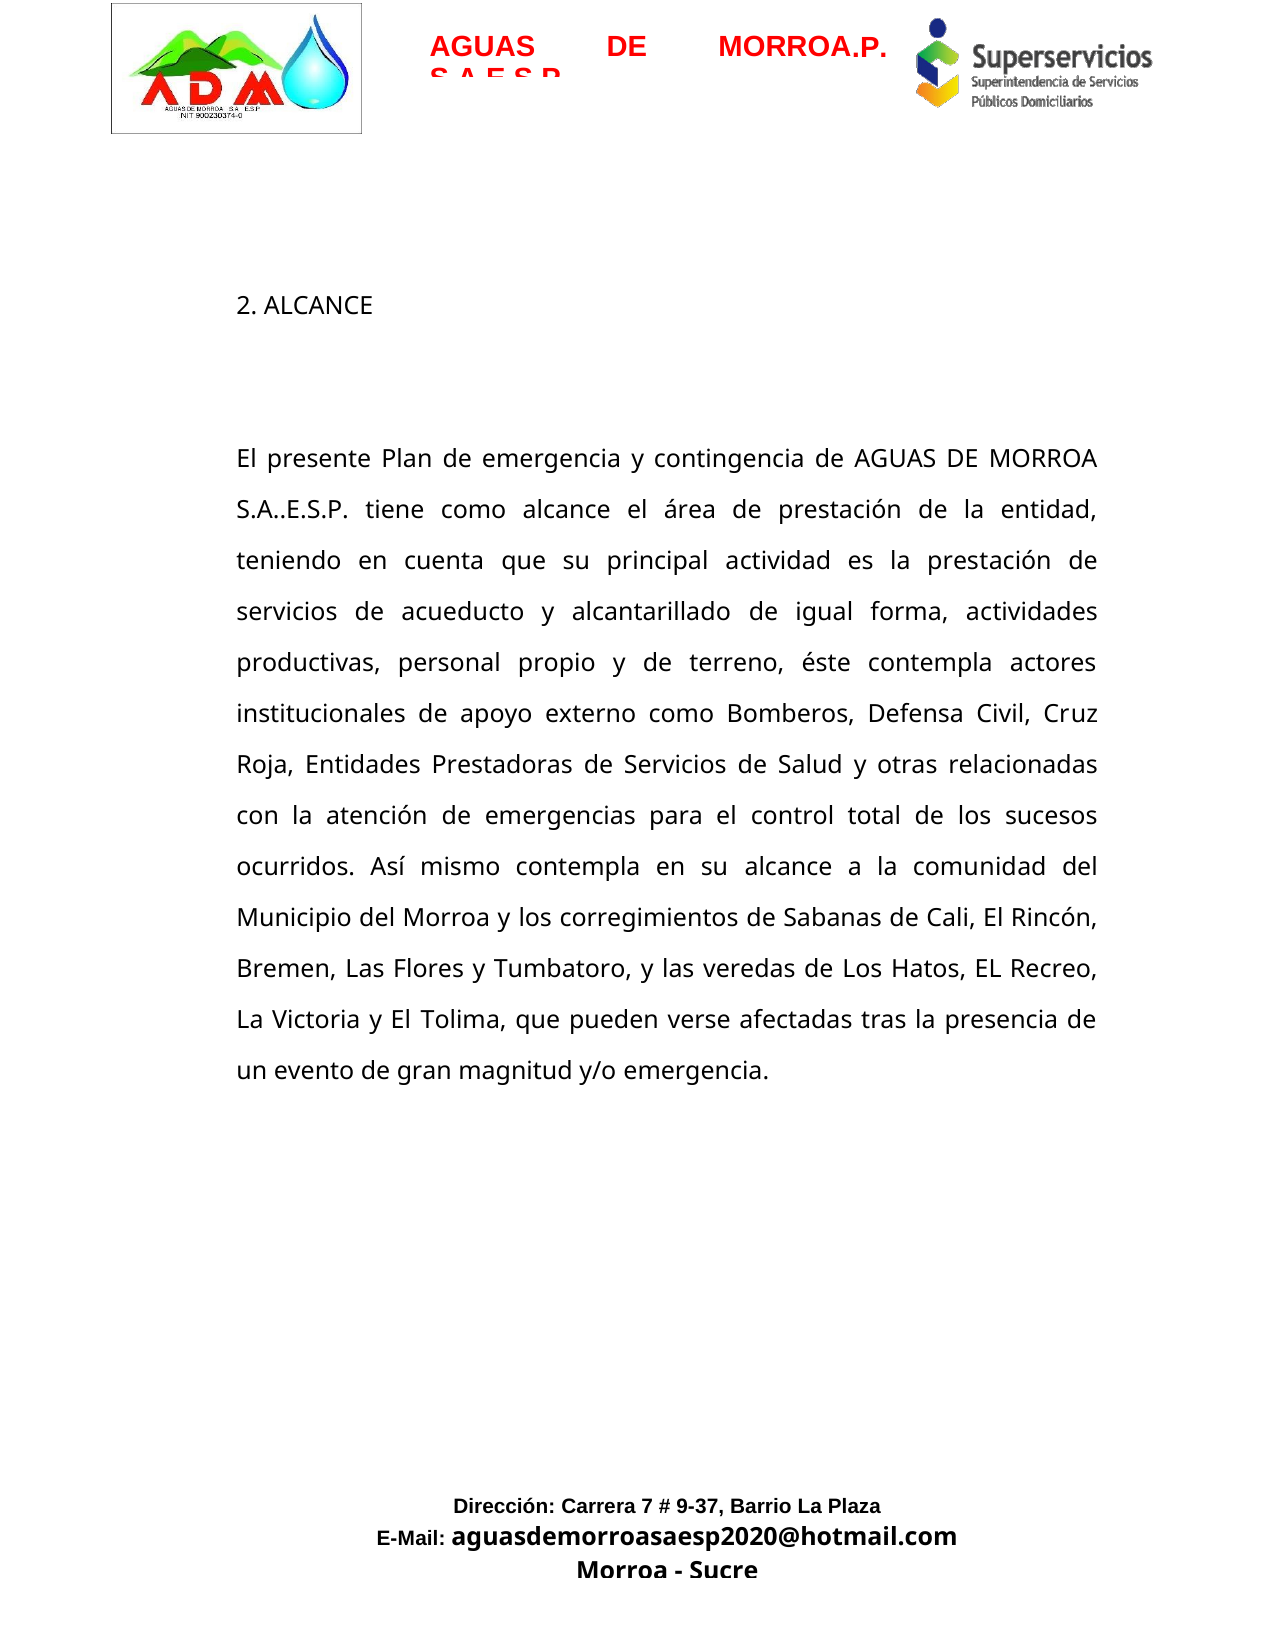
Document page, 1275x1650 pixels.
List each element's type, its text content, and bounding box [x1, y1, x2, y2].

picture [111, 3, 362, 134]
picture [894, 12, 1174, 116]
text 2. ALCANCE [236, 287, 1098, 321]
text El presente Plan de emergencia y contingencia de AGUAS DE MORROA S.A..E.S.P. tiene como alcance el área de prestación de la entidad, teniendo en cuenta que su principal actividad es la prestación de servicios de acueducto y alcantarillado de igual forma, actividades productivas, personal propio y de terreno, éste contempla actores institucionales de apoyo externo como Bomberos, Defensa Civil, Cruz Roja, Entidades Prestadoras de Servicios de Salud y otras relacionadas con la atención de emergencias para el control total de los sucesos ocurridos. Así mismo contempla en su alcance a la comunidad del Municipio del Morroa y los corregimientos de Sabanas de Cali, El Rincón, Bremen, Las Flores y Tumbatoro, y las veredas de Los Hatos, EL Recreo, La Victoria y El Tolima, que pueden verse afectadas tras la presencia de un evento de gran magnitud y/o emergencia. [236, 441, 1098, 1087]
